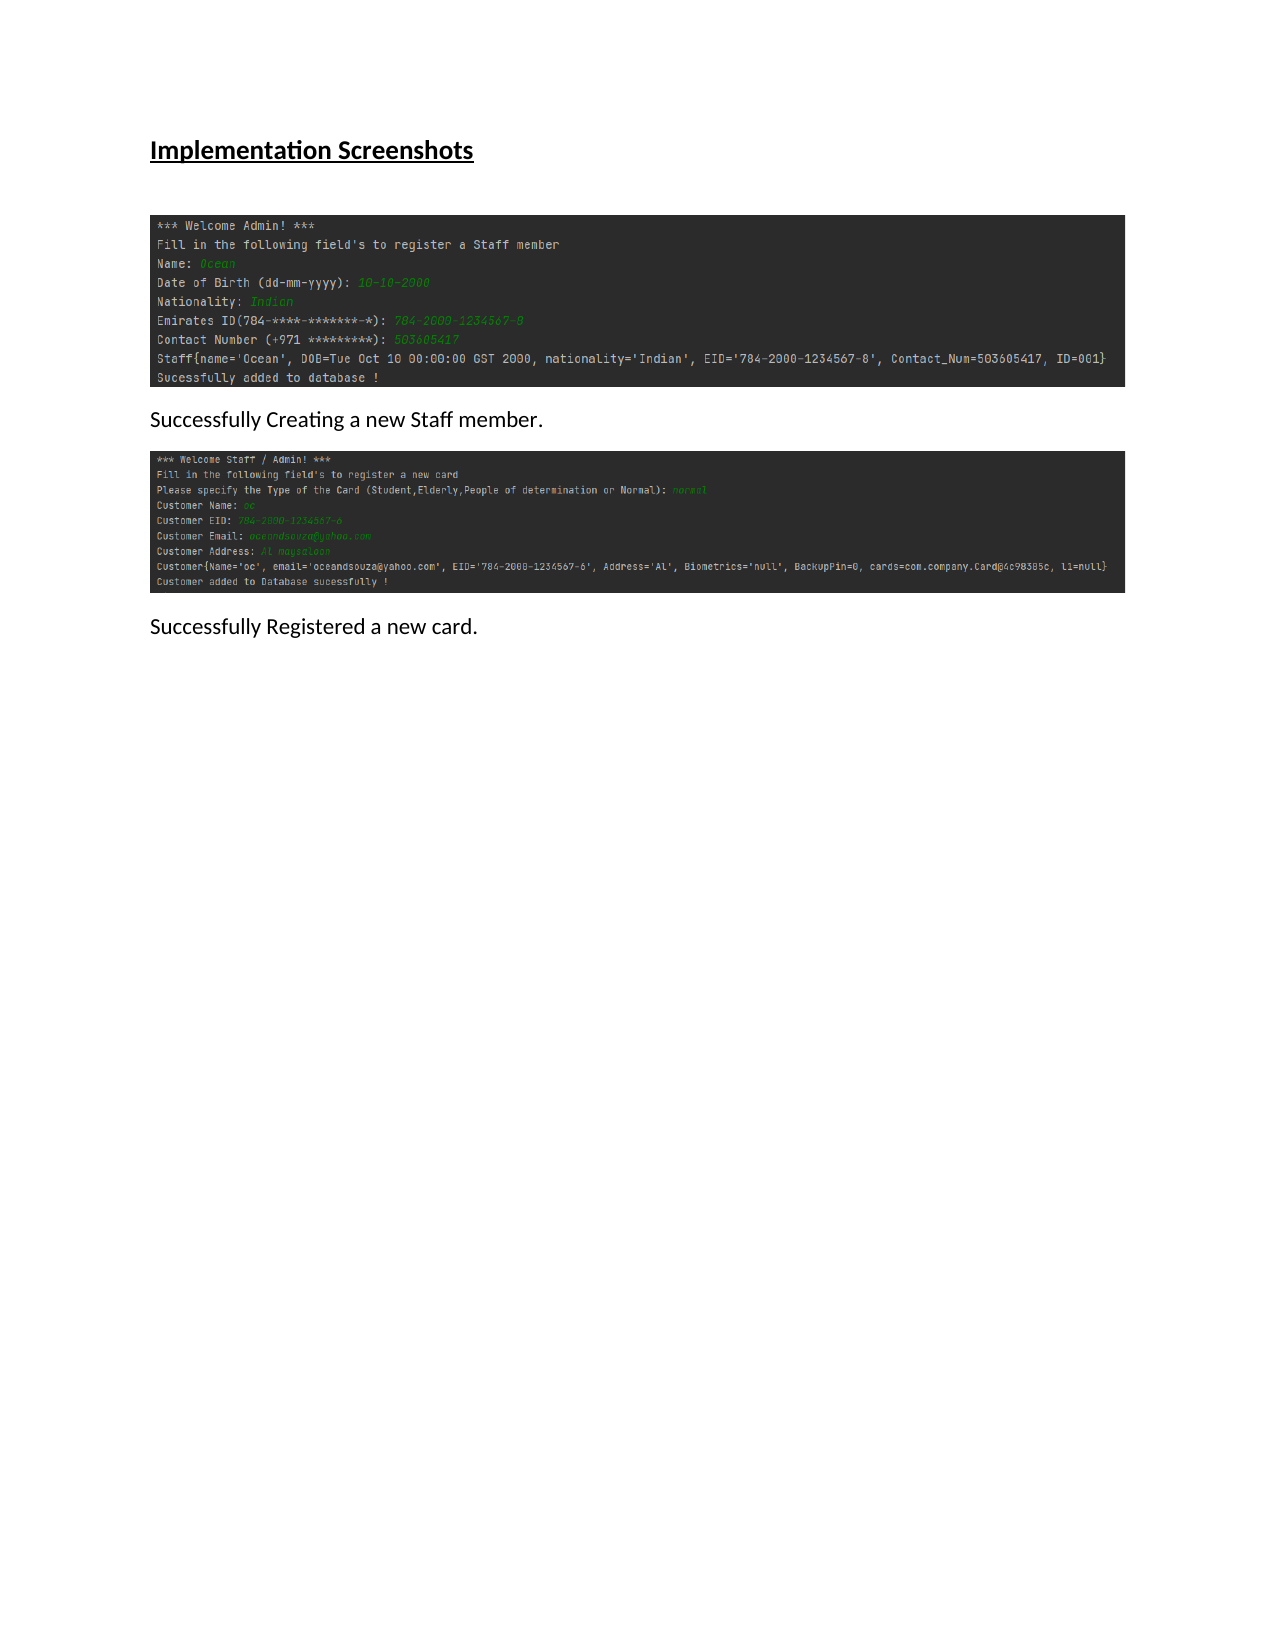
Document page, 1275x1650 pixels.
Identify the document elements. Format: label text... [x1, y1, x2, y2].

subtitle Implementation Screenshots [150, 133, 1125, 166]
picture [150, 451, 1125, 593]
picture [150, 215, 1125, 387]
text Successfully Creating a new Staff member. [150, 405, 1125, 433]
text Successfully Registered a new card. [150, 612, 1125, 640]
